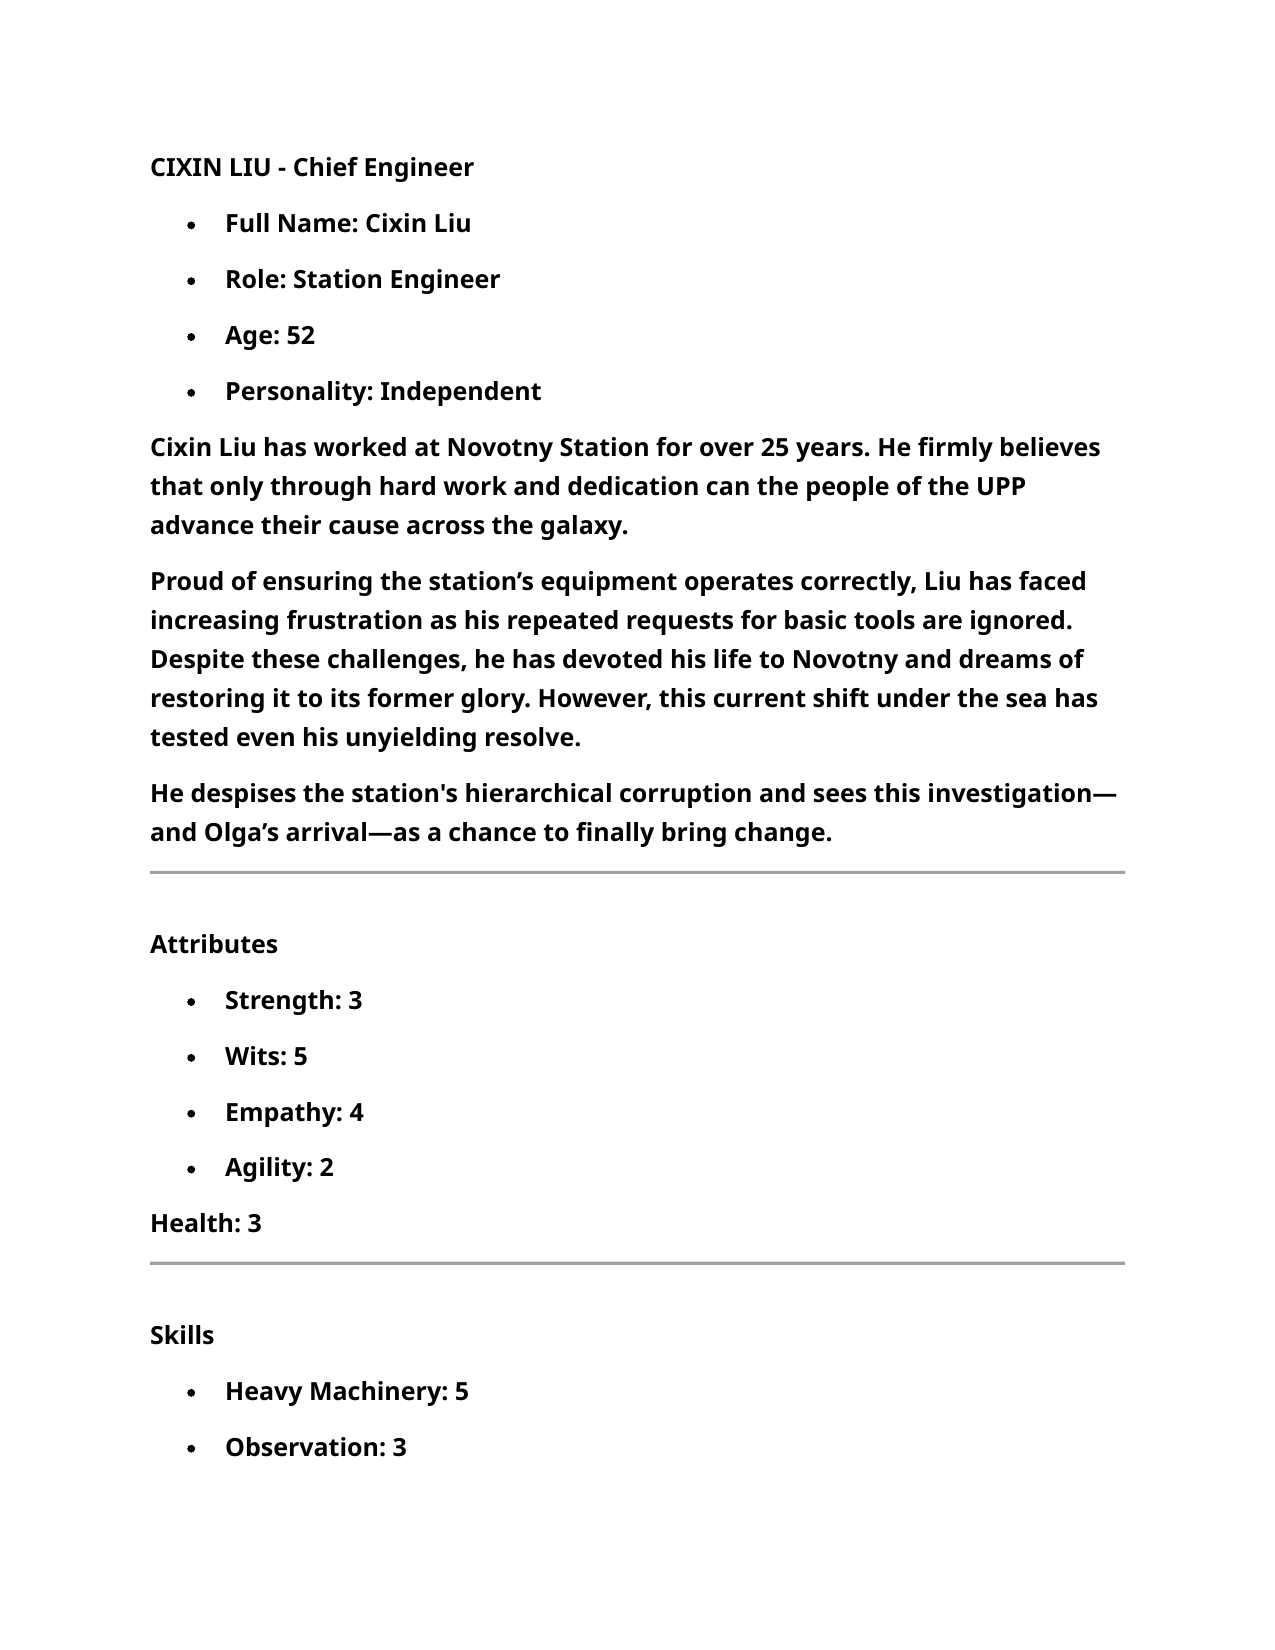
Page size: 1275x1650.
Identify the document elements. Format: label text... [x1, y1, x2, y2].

text He despises the station's hierarchical corruption and sees this investigation—and Olga’s arrival—as a chance to finally bring change. [150, 776, 1125, 849]
text CIXIN LIU - Chief Engineer [150, 150, 1125, 184]
list Strength: 3 [187, 982, 1125, 1017]
list Wits: 5 [187, 1038, 1125, 1072]
text Attributes [150, 927, 1125, 961]
text Skills [150, 1317, 1125, 1352]
list Full Name: Cixin Liu [187, 206, 1125, 240]
text Proud of ensuring the station’s equipment operates correctly, Liu has faced increasing frustration as his repeated requests for basic tools are ignored. Despite these challenges, he has devoted his life to Novotny and dreams of restoring it to its former glory. However, this current shift under the sea has tested even his unyielding resolve. [150, 563, 1125, 754]
text Cixin Liu has worked at Novotny Station for over 25 years. He firmly believes that only through hard work and dedication can the people of the UPP advance their cause across the galaxy. [150, 429, 1125, 542]
list Agility: 2 [187, 1150, 1125, 1184]
text Health: 3 [150, 1206, 1125, 1240]
list Age: 52 [187, 317, 1125, 352]
list Role: Station Engineer [187, 262, 1125, 296]
list Observation: 3 [187, 1429, 1125, 1463]
list Heavy Machinery: 5 [187, 1373, 1125, 1407]
list Personality: Independent [187, 373, 1125, 407]
list Empathy: 4 [187, 1094, 1125, 1128]
